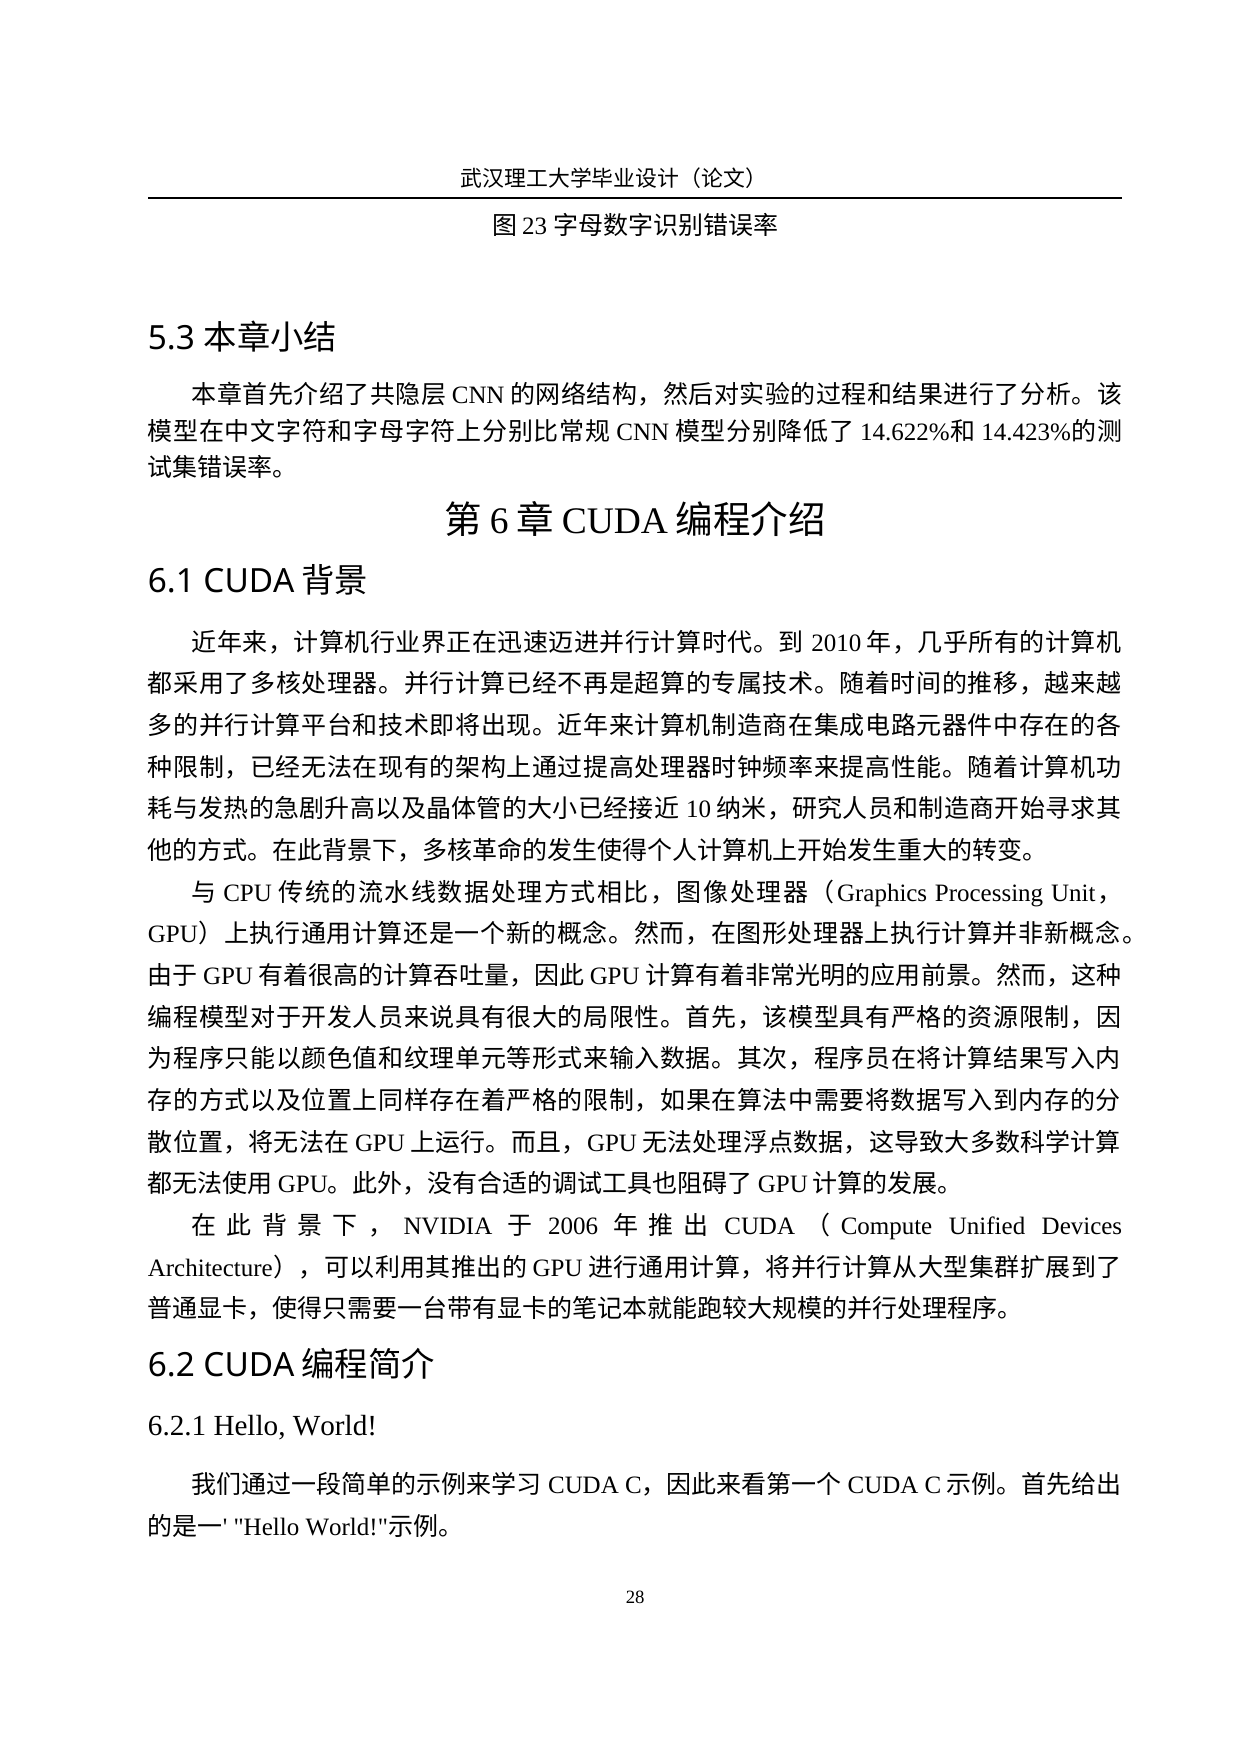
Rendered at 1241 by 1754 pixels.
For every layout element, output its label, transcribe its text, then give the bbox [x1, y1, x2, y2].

subtitle 第6章 CUDA编程介绍 [148, 501, 1122, 542]
text 与CPU传统的流水线数据处理方式相比，图像处理器（Graphics Processing Unit， GPU）上执行通用计算还是一个新的概念。然而，在图形处理器上执行计算并非新概念。由于GPU有着很高的计算吞吐量，因此GPU计算有着非常光明的应用前景。然而，这种编程模型对于开发人员来说具有很大的局限性。首先，该模型具有严格的资源限制，因为程序只能以颜色值和纹理单元等形式来输入数据。其次，程序员在将计算结果写入内存的方式以及位置上同样存在着严格的限制，如果在算法中需要将数据写入到内存的分散位置，将无法在GPU上运行。而且，GPU无法处理浮点数据，这导致大多数科学计算都无法使用GPU。此外，没有合适的调试工具也阻碍了GPU计算的发展。 [148, 868, 1122, 1201]
text 近年来，计算机行业界正在迅速迈进并行计算时代。到2010年，几乎所有的计算机都采用了多核处理器。并行计算已经不再是超算的专属技术。随着时间的推移，越来越多的并行计算平台和技术即将出现。近年来计算机制造商在集成电路元器件中存在的各种限制，已经无法在现有的架构上通过提高处理器时钟频率来提高性能。随着计算机功耗与发热的急剧升高以及晶体管的大小已经接近10纳米，研究人员和制造商开始寻求其他的方式。在此背景下，多核革命的发生使得个人计算机上开始发生重大的转变。 [148, 618, 1122, 868]
subtitle 6.1 CUDA背景 [148, 559, 1122, 601]
text 在此背景下，NVIDIA于2006年推出CUDA（Compute Unified Devices Architecture），可以利用其推出的GPU进行通用计算，将并行计算从大型集群扩展到了普通显卡，使得只需要一台带有显卡的笔记本就能跑较大规模的并行处理程序。 [148, 1201, 1122, 1326]
subtitle 5.3 本章小结 [148, 316, 1122, 358]
text 我们通过一段简单的示例来学习CUDA C，因此来看第一个CUDA C示例。首先给出的是一' "Hello World!"示例。 [148, 1461, 1122, 1544]
subtitle 6.2 CUDA编程简介 [148, 1343, 1122, 1385]
text 图23 字母数字识别错误率 [148, 206, 1122, 242]
subtitle 6.2.1 Hello, World! [148, 1402, 1122, 1443]
text 本章首先介绍了共隐层CNN的网络结构，然后对实验的过程和结果进行了分析。该模型在中文字符和字母字符上分别比常规CNN模型分别降低了14.622%和14.423%的测试集错误率。 [148, 375, 1122, 484]
